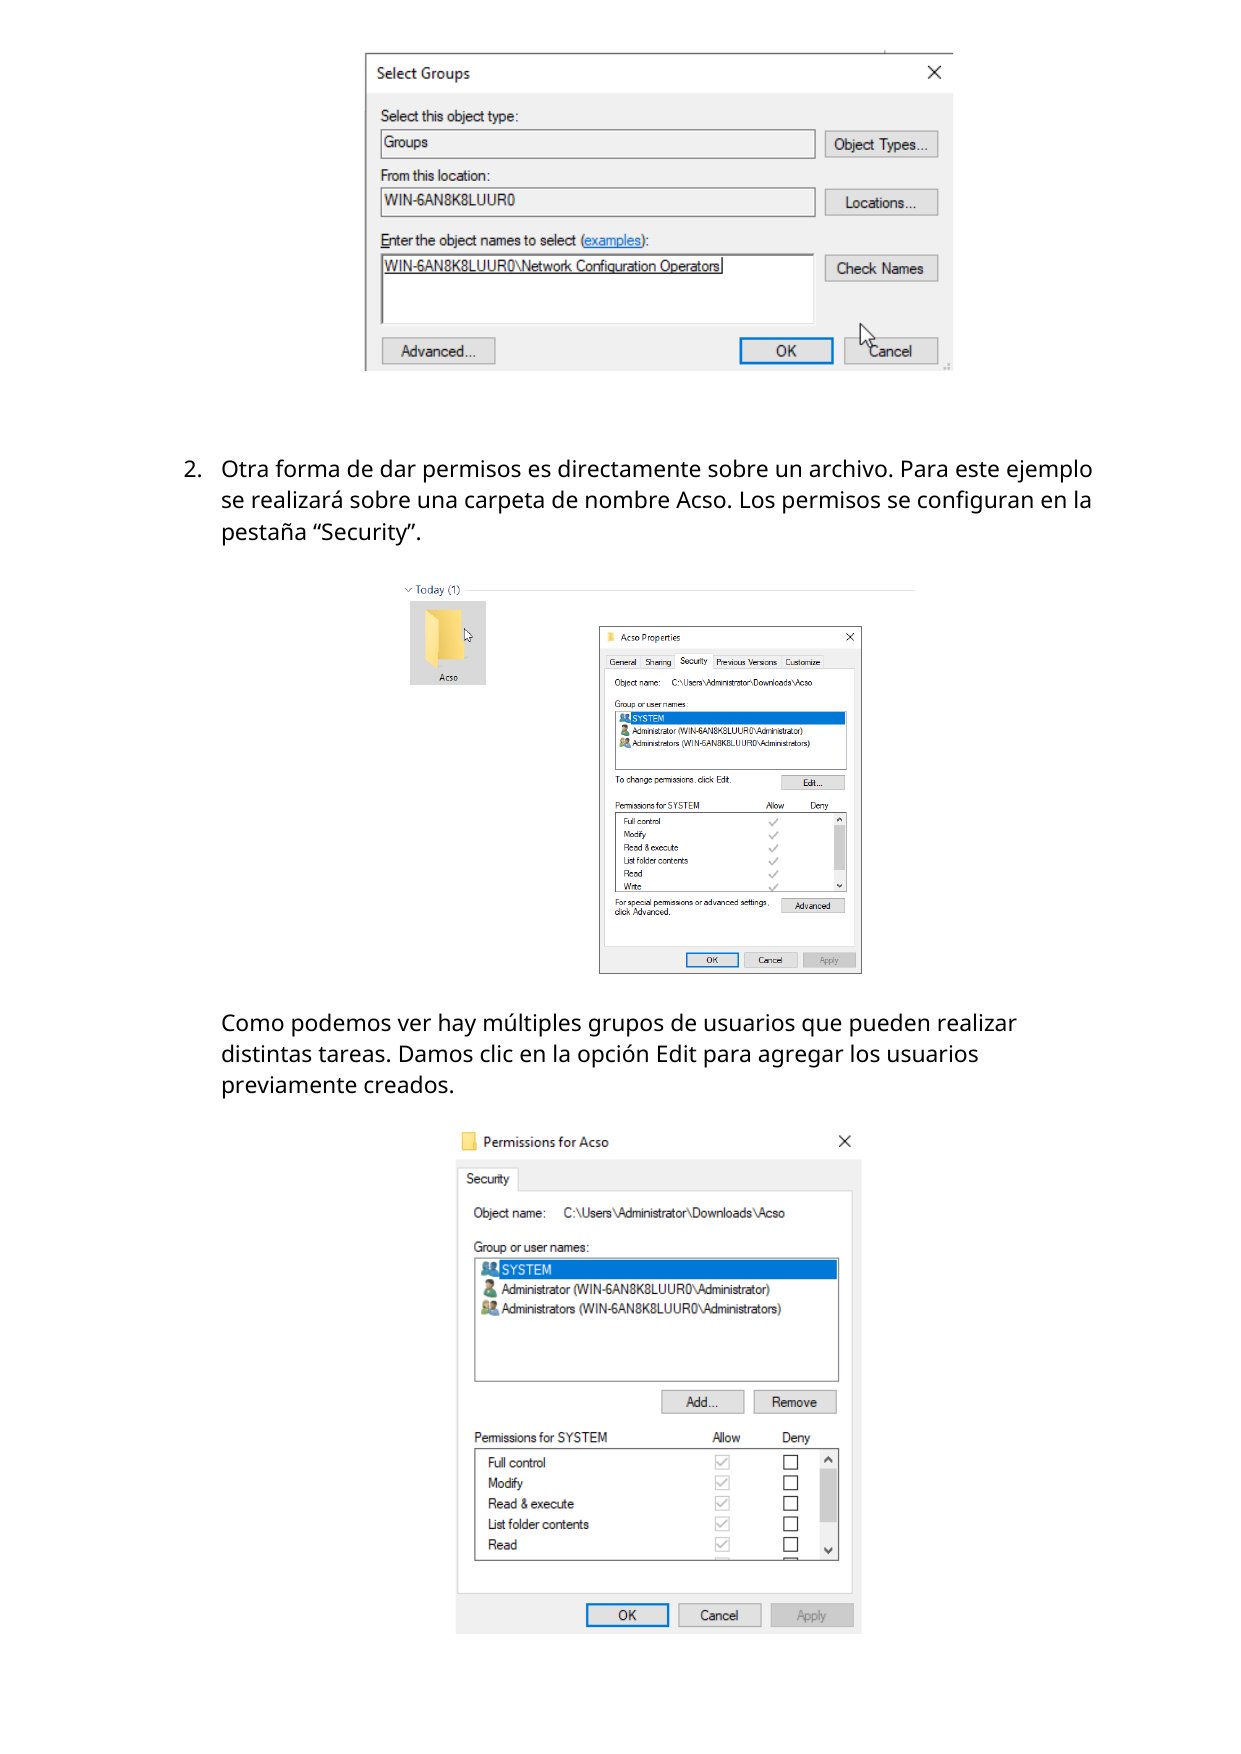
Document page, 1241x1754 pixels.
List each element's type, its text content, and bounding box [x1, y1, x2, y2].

list Como podemos ver hay múltiples grupos de usuarios que pueden realizar distintas tareas. Damos clic en la opción Edit para agregar los usuarios previamente creados. [221, 1007, 1096, 1100]
picture [402, 578, 915, 1007]
picture [364, 50, 954, 371]
picture [455, 1131, 862, 1634]
list Otra forma de dar permisos es directamente sobre un archivo. Para este ejemplo se realizará sobre una carpeta de nombre Acso. Los permisos se configuran en la pestaña “Security”. [183, 453, 1096, 547]
